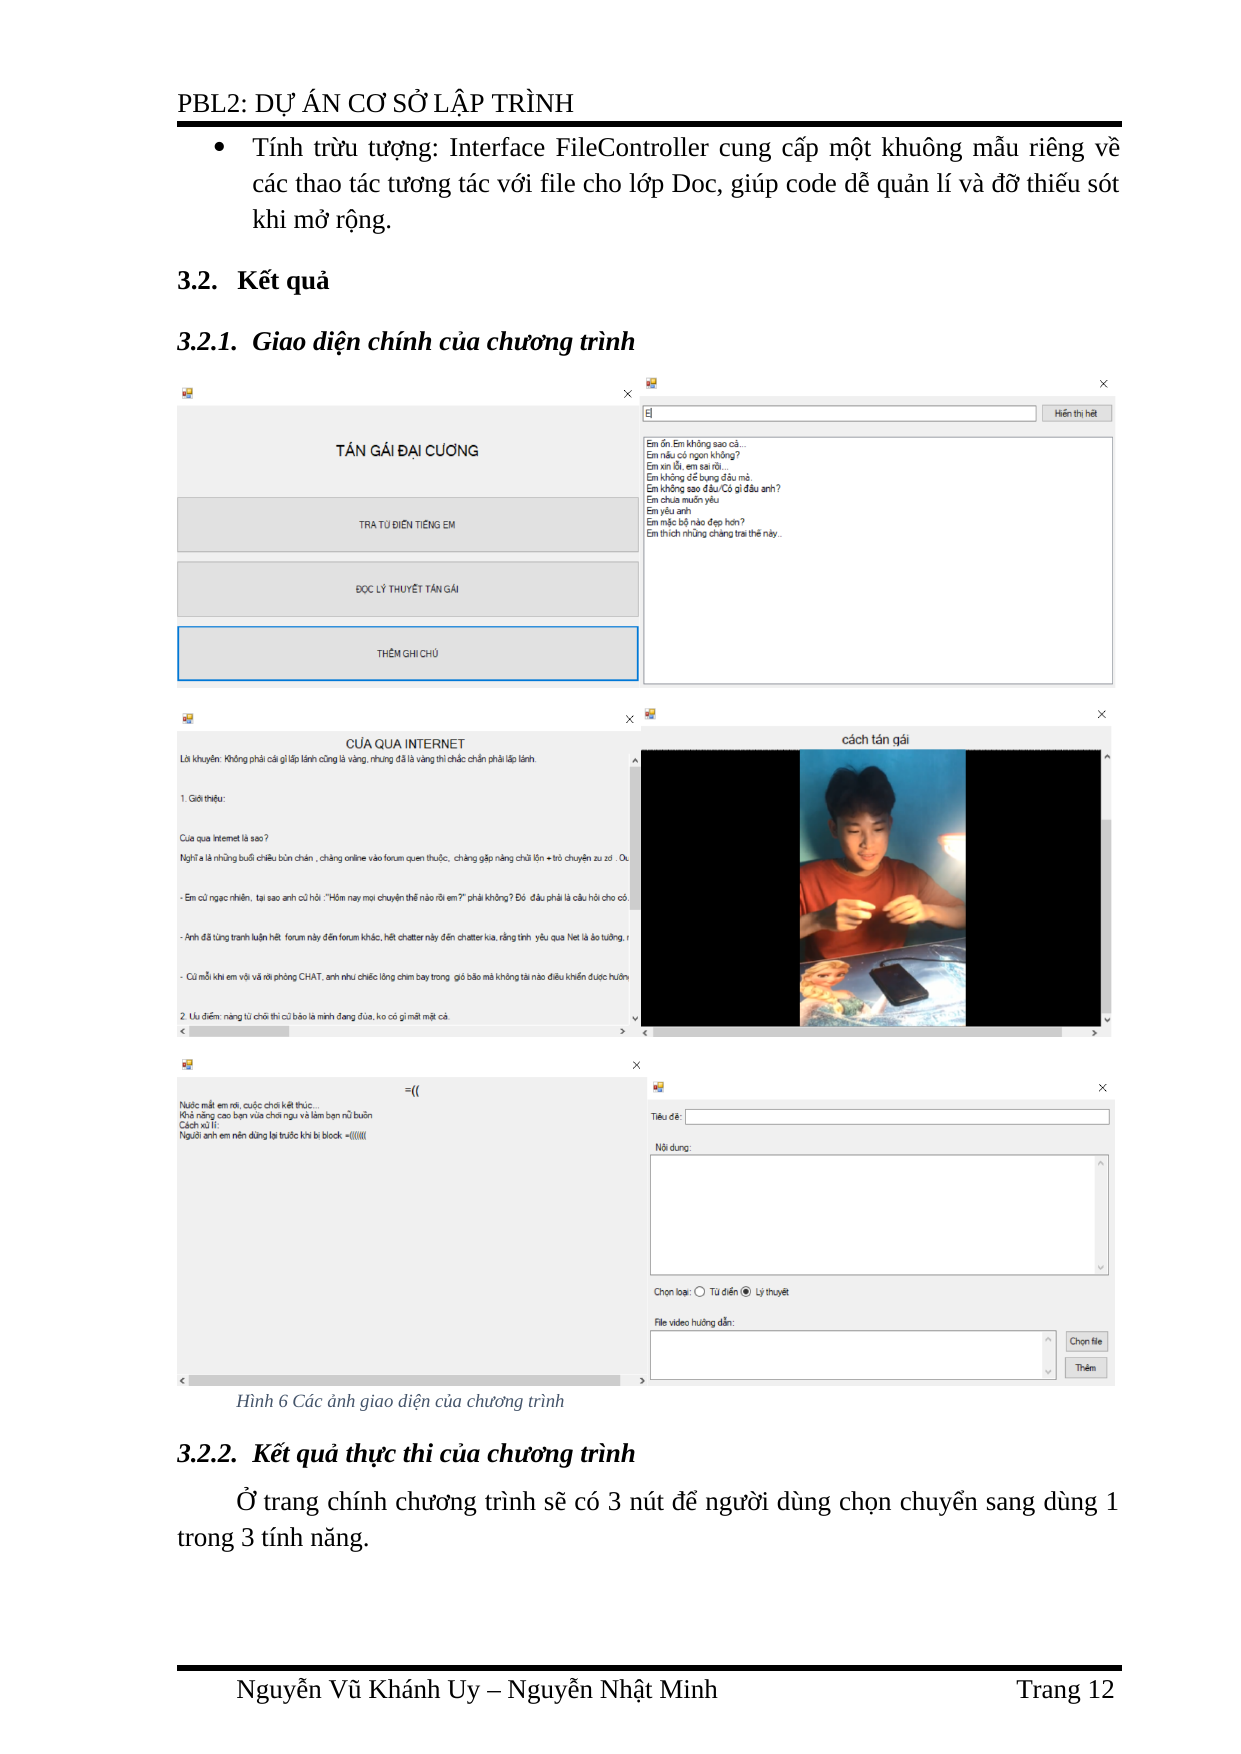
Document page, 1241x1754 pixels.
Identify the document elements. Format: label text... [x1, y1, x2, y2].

subtitle Kết quả [177, 264, 1122, 295]
picture [177, 372, 1116, 688]
subtitle Kết quả thực thi của chương trình [177, 1437, 1122, 1468]
subtitle Giao diện chính của chương trình [177, 324, 1122, 356]
text Ở trang chính chương trình sẽ có 3 nút để người dùng chọn chuyển sang dùng 1 trong 3 tính năng. [177, 1485, 1122, 1552]
picture [177, 1053, 1115, 1386]
list Tính trừu tượng: Interface FileController cung cấp một khuông mẫu riêng về các thao tác tương tác với file cho lớp Doc, giúp code dễ quản lí và đỡ thiếu sót khi mở rộng. [214, 132, 1122, 234]
picture [177, 705, 1112, 1037]
